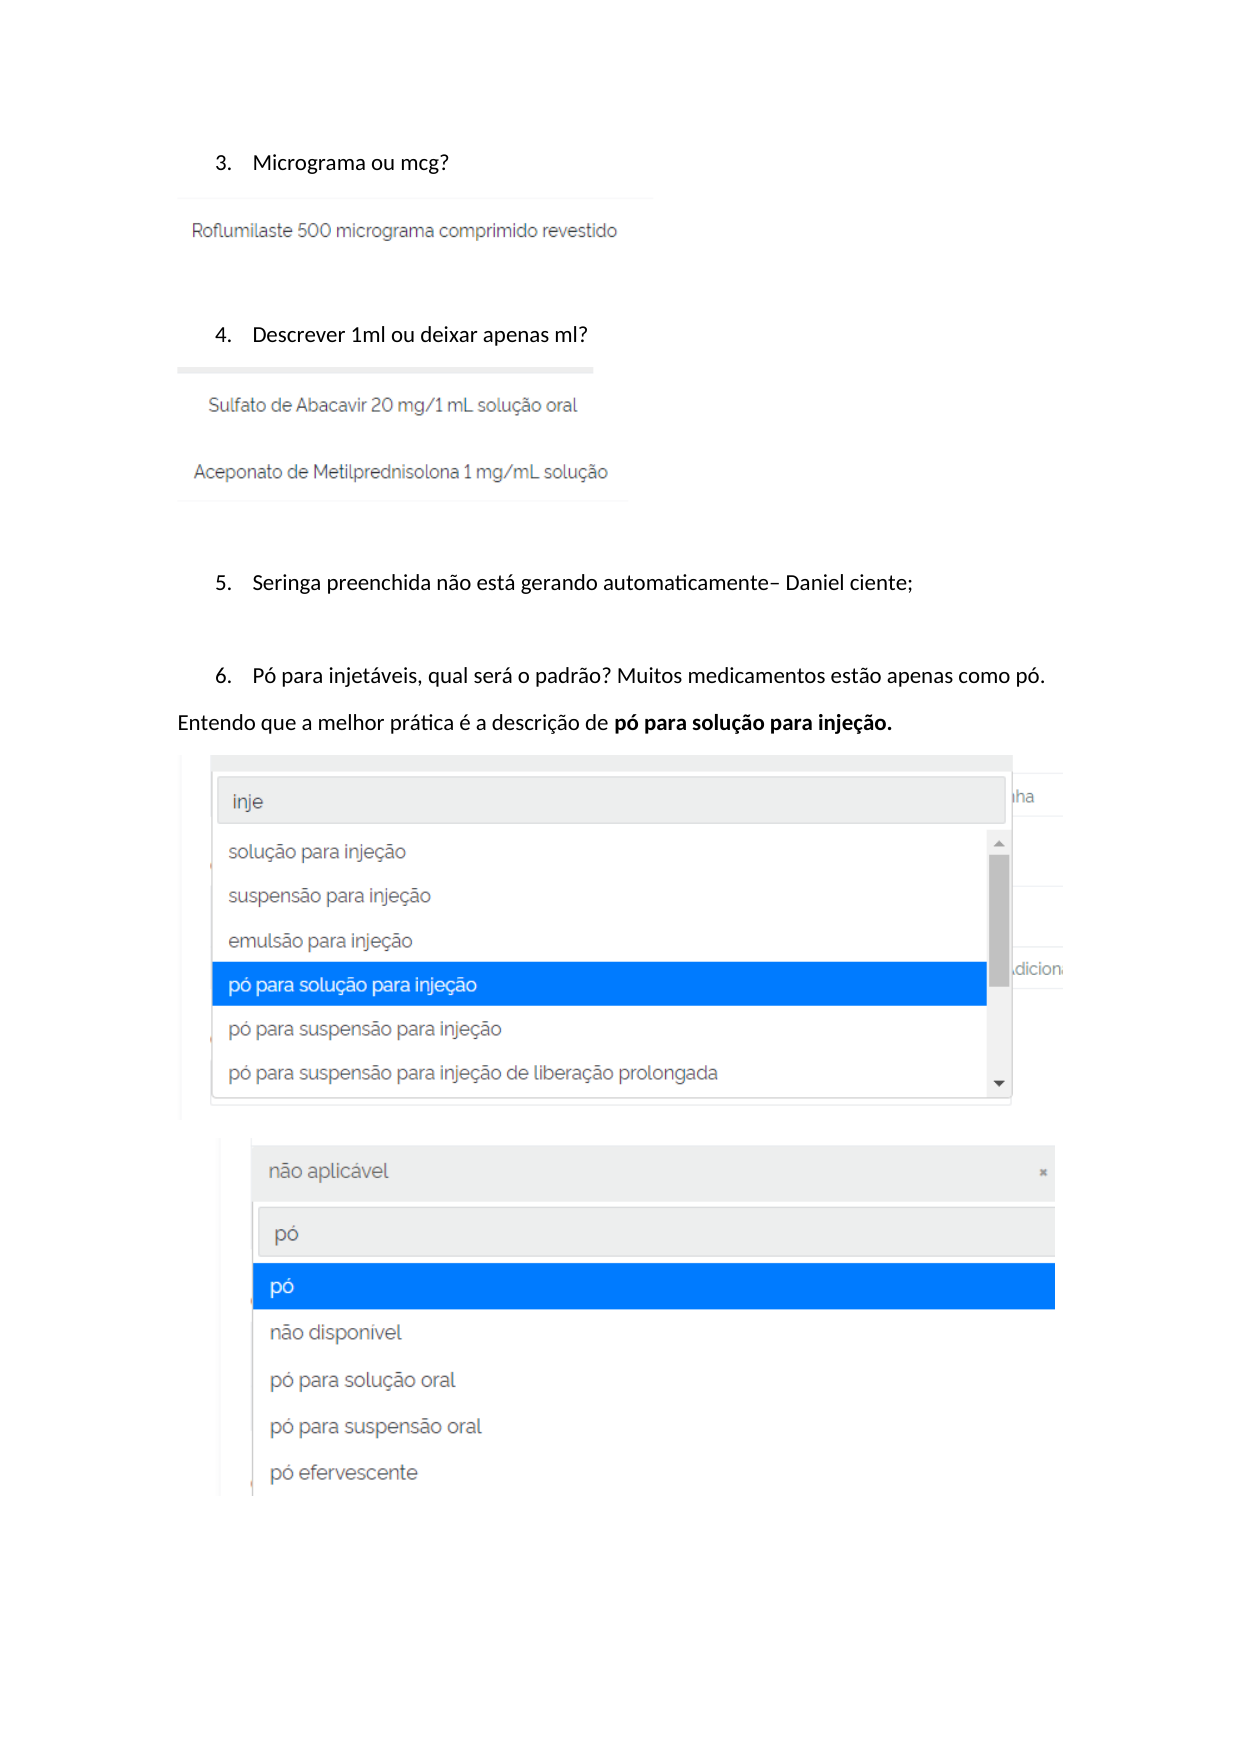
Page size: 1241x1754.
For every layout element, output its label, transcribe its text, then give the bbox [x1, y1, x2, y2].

list Descrever 1ml ou deixar apenas ml? [215, 320, 1063, 348]
list Micrograma ou mcg? [215, 148, 1063, 176]
picture [177, 194, 654, 255]
text Entendo que a melhor prática é a descrição de pó para solução para injeção. [177, 708, 1063, 737]
list Pó para injetáveis, qual será o padrão? Muitos medicamentos estão apenas como pó. [215, 662, 1063, 690]
list Seringa preenchida não está gerando automaticamente– Daniel ciente; [215, 568, 1063, 596]
picture [177, 446, 629, 503]
picture [177, 1138, 1055, 1496]
picture [177, 367, 594, 427]
picture [177, 755, 1063, 1120]
